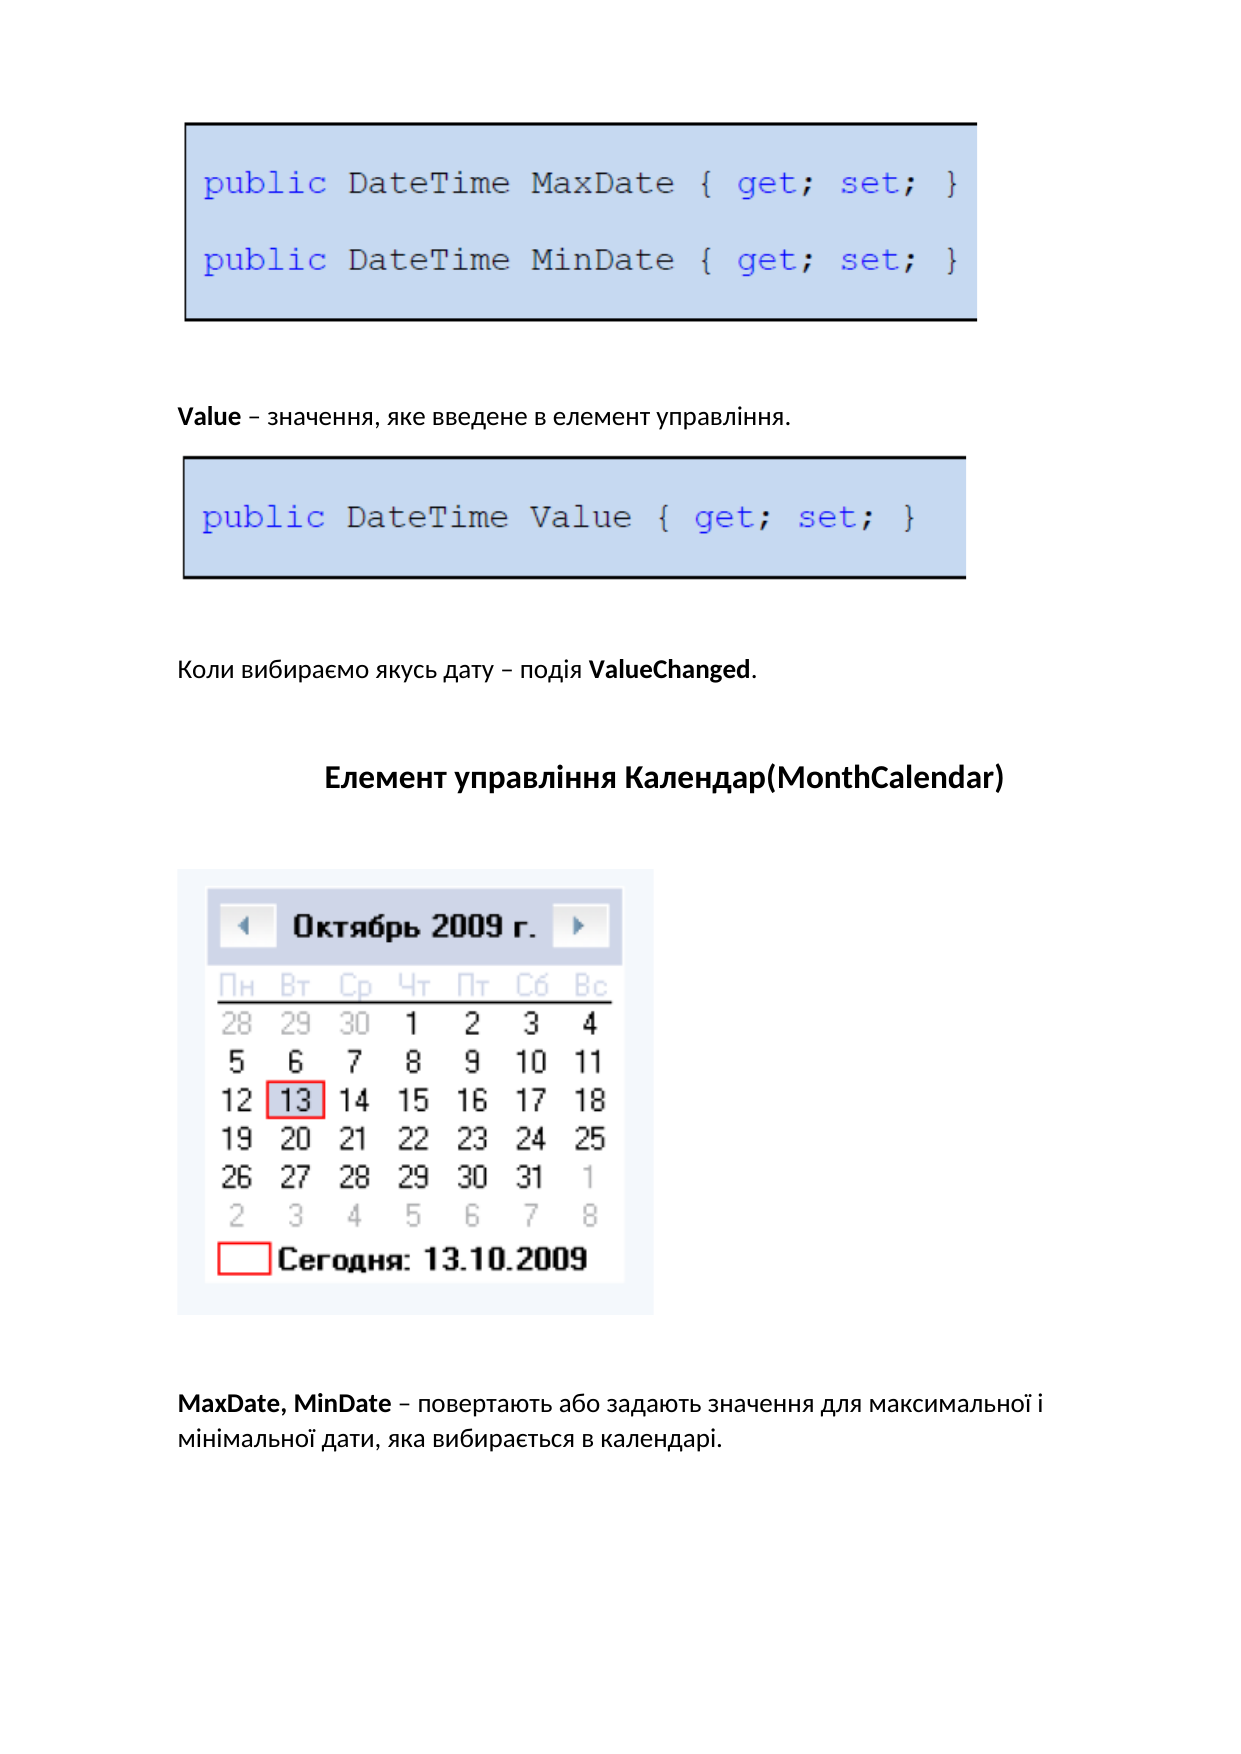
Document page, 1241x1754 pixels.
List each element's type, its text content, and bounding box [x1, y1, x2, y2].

picture [177, 118, 978, 328]
text MaxDate, MinDate – повертають або задають значення для максимальної і мінімальної дати, яка вибирається в календарі. [177, 1386, 1152, 1454]
text Value – значення, яке введене в елемент управління. [177, 399, 1152, 432]
text Елемент управління Календар(MonthCalendar) [177, 756, 1152, 797]
picture [177, 451, 967, 581]
text Коли вибираємо якусь дату – подія ValueChanged. [177, 652, 1152, 685]
picture [177, 869, 654, 1315]
